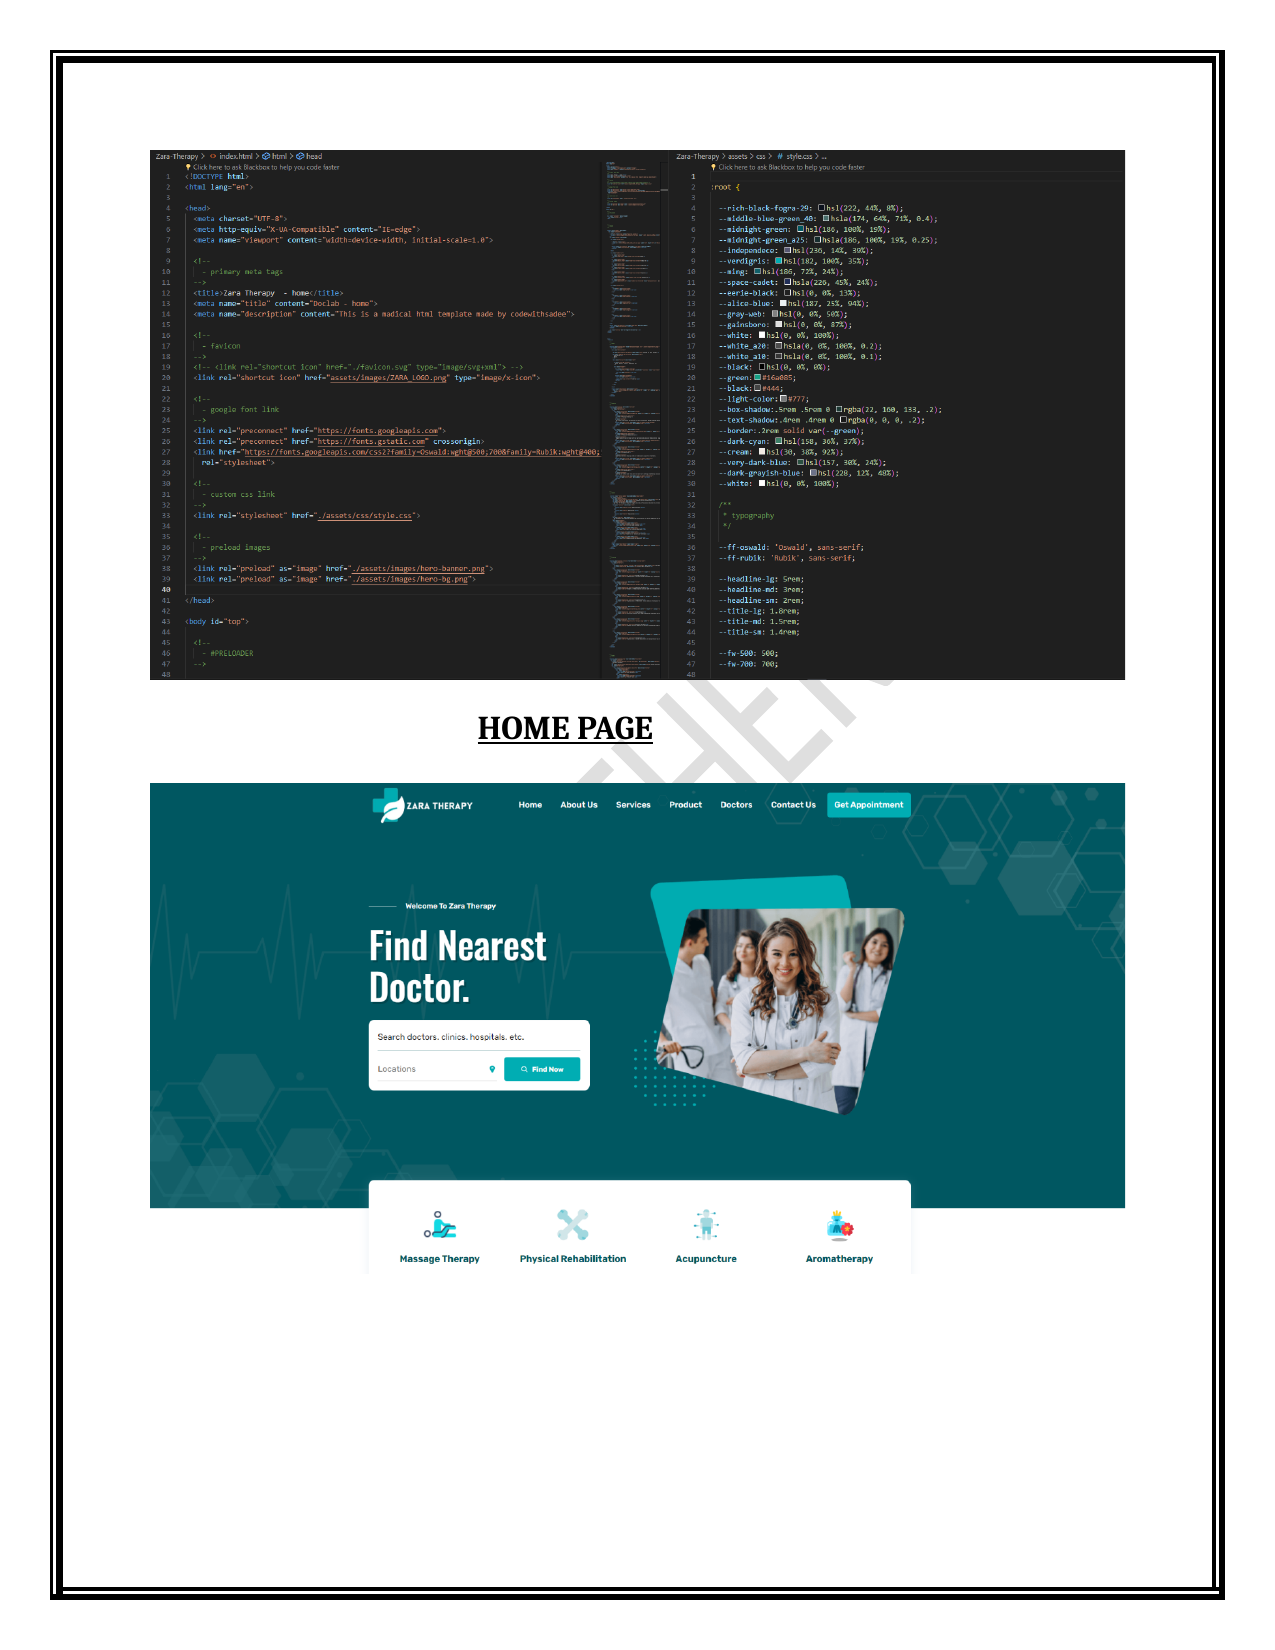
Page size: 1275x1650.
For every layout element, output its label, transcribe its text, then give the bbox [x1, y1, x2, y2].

picture [150, 783, 1125, 1274]
text HOME PAGE [150, 710, 1125, 748]
